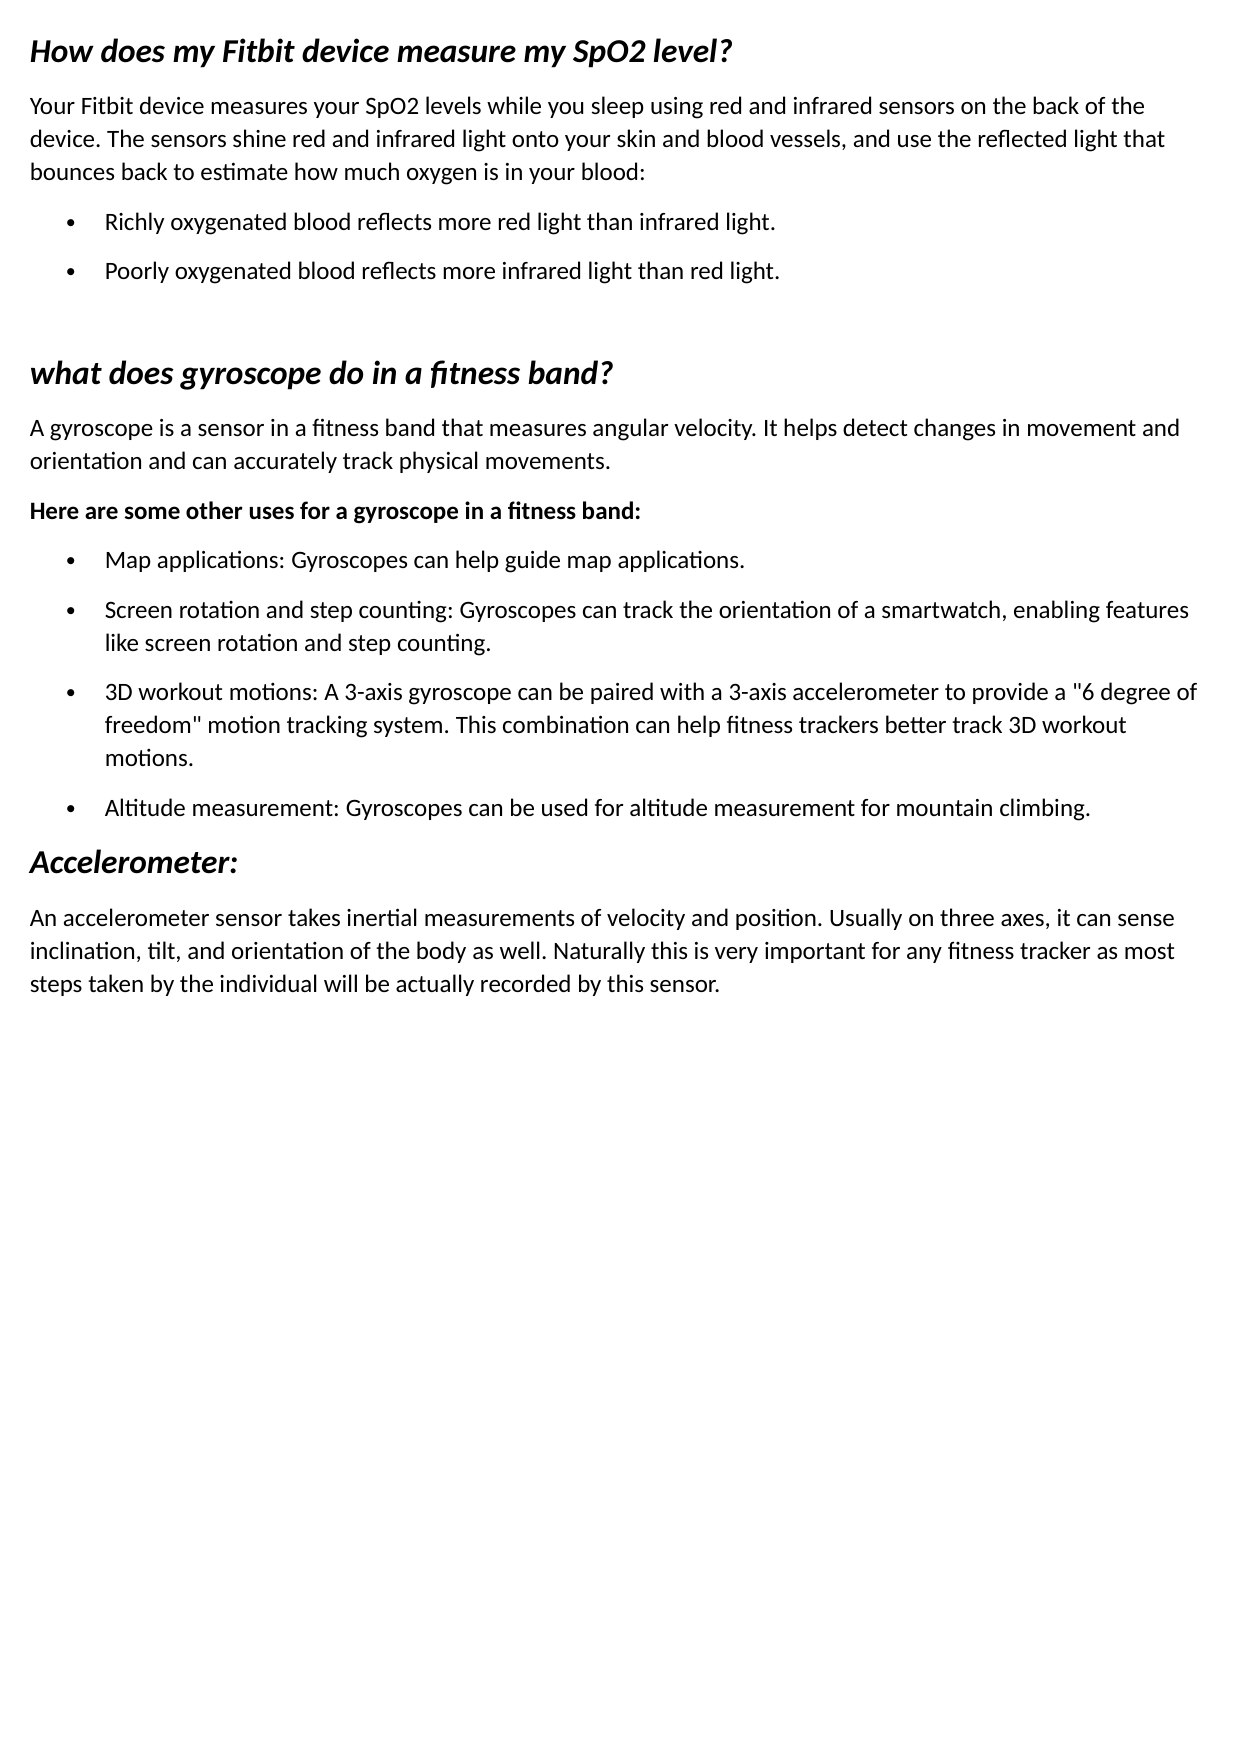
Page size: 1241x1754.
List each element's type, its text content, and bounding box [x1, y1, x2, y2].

list Altitude measurement: Gyroscopes can be used for altitude measurement for mountain climbing. [67, 792, 1211, 822]
text Here are some other uses for a gyroscope in a fitness band: [29, 495, 1211, 525]
list Poorly oxygenated blood reflects more infrared light than red light. [67, 255, 1211, 286]
list Richly oxygenated blood reflects more red light than infrared light. [67, 206, 1211, 236]
list 3D workout motions: A 3-axis gyroscope can be paired with a 3-axis accelerometer to provide a "6 degree of freedom" motion tracking system. This combination can help fitness trackers better track 3D workout motions. [67, 676, 1211, 773]
text Your Fitbit device measures your SpO2 levels while you sleep using red and infrared sensors on the back of the device. The sensors shine red and infrared light onto your skin and blood vessels, and use the reflected light that bounces back to estimate how much oxygen is in your blood: [29, 90, 1211, 187]
list Map applications: Gyroscopes can help guide map applications. [67, 544, 1211, 575]
list Screen rotation and step counting: Gyroscopes can track the orientation of a smartwatch, enabling features like screen rotation and step counting. [67, 594, 1211, 657]
text Accelerometer: [29, 841, 1211, 882]
text A gyroscope is a sensor in a fitness band that measures angular velocity. It helps detect changes in movement and orientation and can accurately track physical movements. [29, 412, 1211, 476]
text An accelerometer sensor takes inertial measurements of velocity and position. Usually on three axes, it can sense inclination, tilt, and orientation of the body as well. Naturally this is very important for any fitness tracker as most steps taken by the individual will be actually recorded by this sensor. [29, 902, 1211, 998]
text what does gyroscope do in a fitness band? [29, 352, 1211, 392]
text How does my Fitbit device measure my SpO2 level? [29, 29, 1211, 70]
